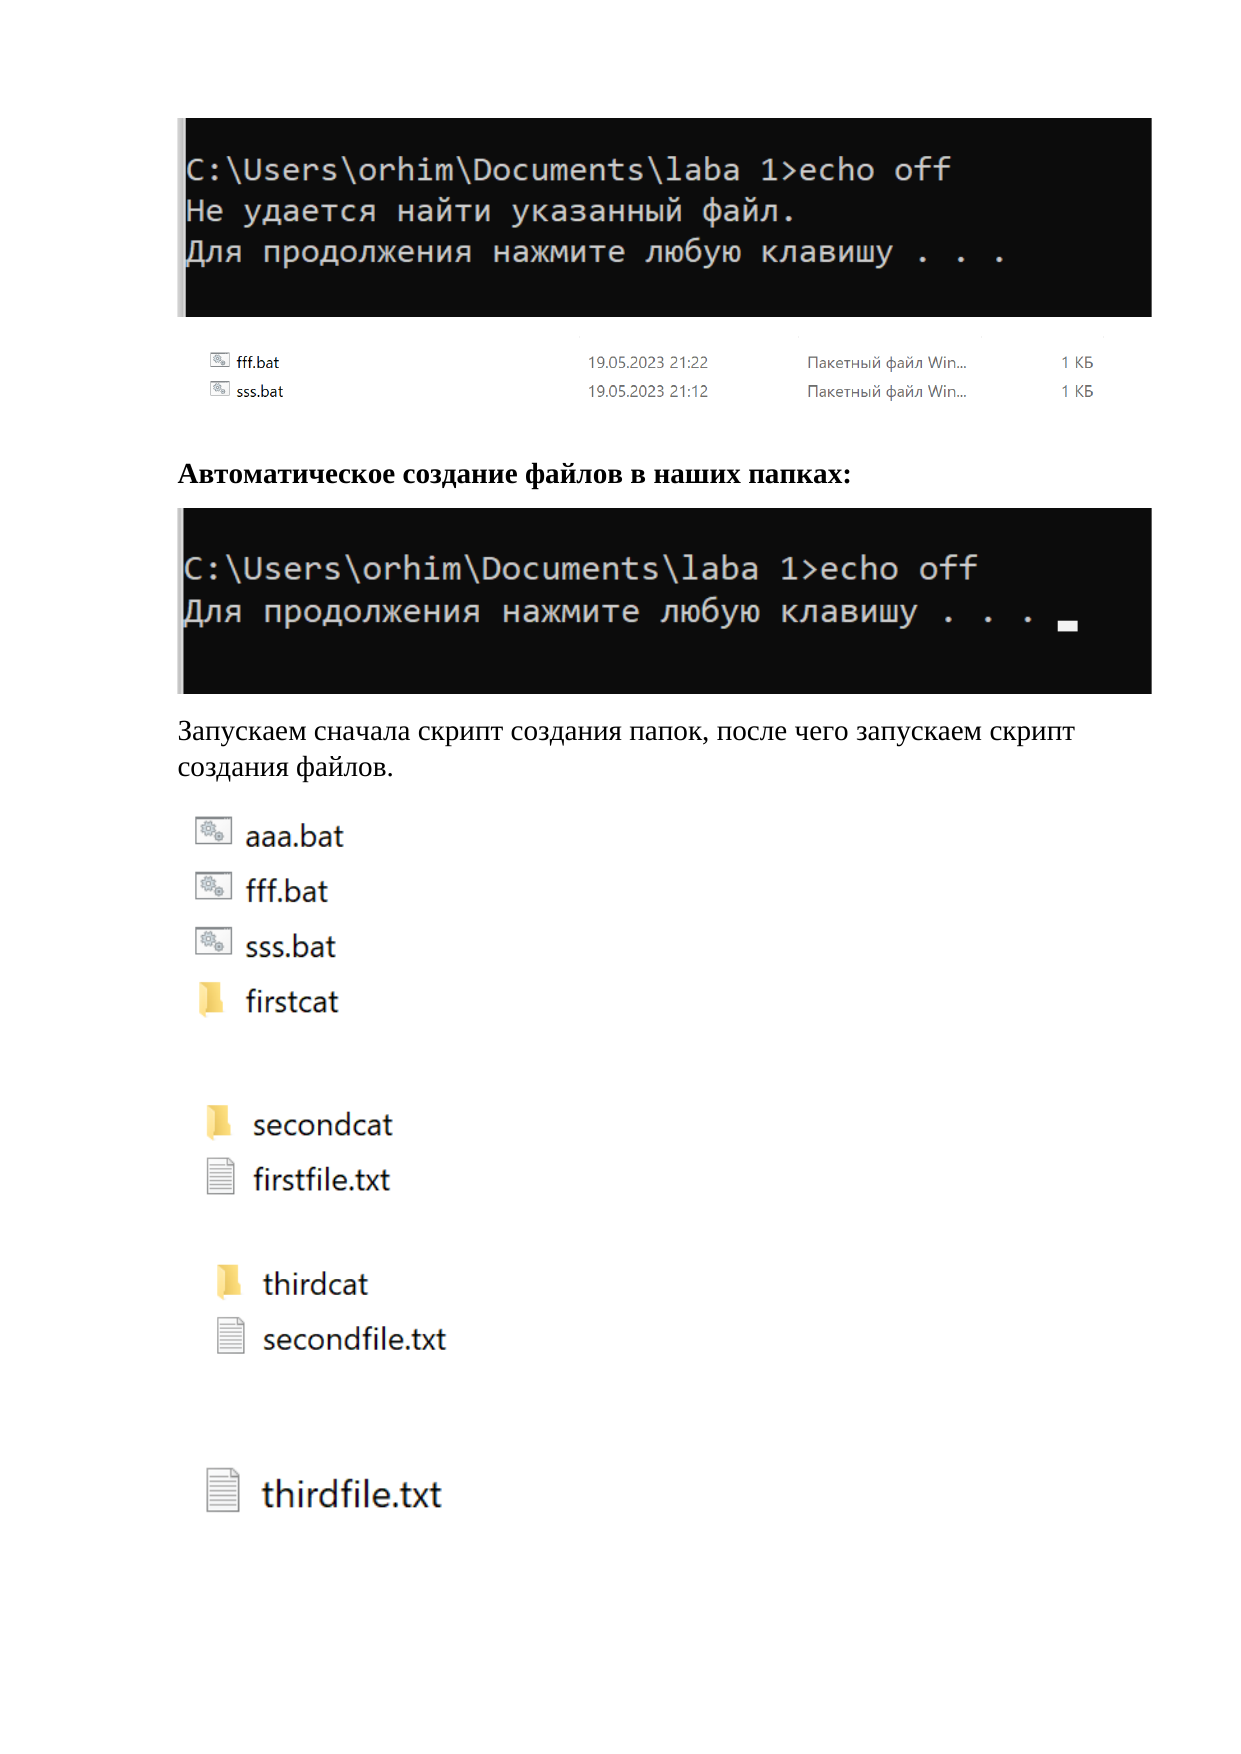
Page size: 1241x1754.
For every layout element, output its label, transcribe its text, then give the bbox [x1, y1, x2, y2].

picture [177, 508, 1152, 694]
text Автоматическое создание файлов в наших папках: [177, 456, 1152, 489]
picture [177, 118, 1152, 317]
picture [177, 801, 403, 1065]
picture [177, 1244, 540, 1414]
picture [177, 336, 1152, 437]
picture [177, 1432, 510, 1550]
text Запускаем сначала скрипт создания папок, после чего запускаем скрипт создания файлов. [177, 713, 1152, 782]
picture [177, 1083, 457, 1226]
